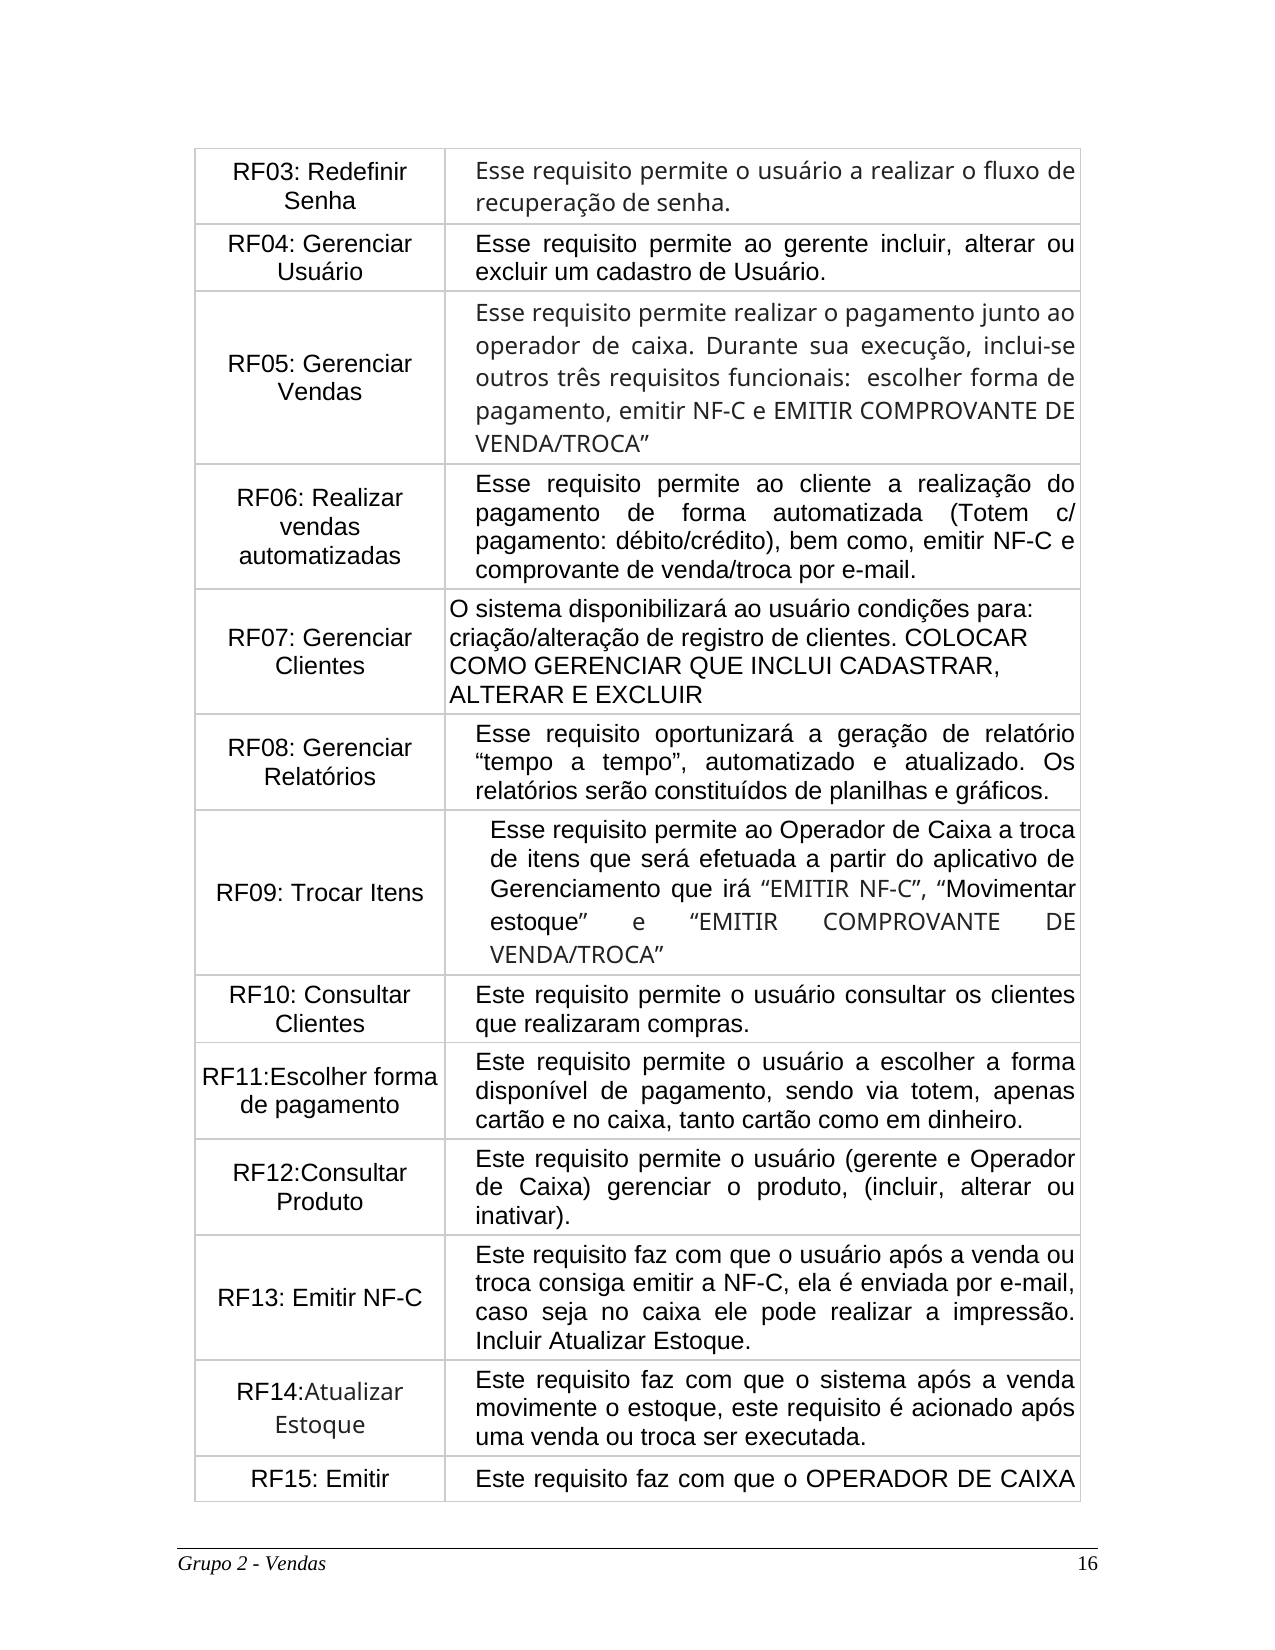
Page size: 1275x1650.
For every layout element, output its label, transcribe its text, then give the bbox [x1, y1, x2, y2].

table_cell Este requisito permite o usuário consultar os clientes que realizaram compras. [446, 976, 1080, 1042]
table_cell Este requisito faz com que o usuário após a venda ou troca consiga emitir a NF-C, ela é enviada por e-mail, caso seja no caixa ele pode realizar a impressão. Incluir Atualizar Estoque. [446, 1236, 1080, 1359]
table_cell Esse requisito permite ao Operador de Caixa a troca de itens que será efetuada a partir do aplicativo de Gerenciamento que irá “EMITIR NF-C”, “Movimentar estoque” e “EMITIR COMPROVANTE DE VENDA/TROCA” [446, 811, 1080, 974]
table_cell RF07: Gerenciar Clientes [196, 590, 444, 713]
table_cell Esse requisito permite o usuário a realizar o fluxo de recuperação de senha. [446, 149, 1080, 223]
table_cell RF12:Consultar Produto [196, 1140, 444, 1234]
table_cell RF09: Trocar Itens [196, 811, 444, 974]
table_cell RF10: Consultar Clientes [196, 976, 444, 1042]
table_cell RF03: Redefinir Senha [196, 149, 444, 223]
table_cell Esse requisito permite ao gerente incluir, alterar ou excluir um cadastro de Usuário. [446, 225, 1080, 290]
table_cell RF06: Realizar vendas automatizadas [196, 465, 444, 588]
table_cell RF05: Gerenciar Vendas [196, 292, 444, 463]
table_cell RF11:Escolher forma de pagamento [196, 1043, 444, 1138]
table_cell Esse requisito permite realizar o pagamento junto ao operador de caixa. Durante sua execução, inclui-se outros três requisitos funcionais: escolher forma de pagamento, emitir NF-C e EMITIR COMPROVANTE DE VENDA/TROCA” [446, 292, 1080, 463]
table_cell Este requisito permite o usuário (gerente e Operador de Caixa) gerenciar o produto, (incluir, alterar ou inativar). [446, 1140, 1080, 1234]
table_cell Este requisito faz com que o sistema após a venda movimente o estoque, este requisito é acionado após uma venda ou troca ser executada. [446, 1361, 1080, 1455]
table_cell RF04: Gerenciar Usuário [196, 225, 444, 290]
table_cell Este requisito permite o usuário a escolher a forma disponível de pagamento, sendo via totem, apenas cartão e no caixa, tanto cartão como em dinheiro. [446, 1043, 1080, 1138]
table_cell RF13: Emitir NF-C [196, 1236, 444, 1359]
table_cell RF14:Atualizar Estoque [196, 1361, 444, 1455]
table_cell RF08: Gerenciar Relatórios [196, 715, 444, 809]
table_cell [196, 1457, 444, 1501]
table_cell O sistema disponibilizará ao usuário condições para: criação/alteração de registro de clientes. COLOCAR COMO GERENCIAR QUE INCLUI CADASTRAR, ALTERAR E EXCLUIR [446, 590, 1080, 713]
table_cell Esse requisito oportunizará a geração de relatório “tempo a tempo”, automatizado e atualizado. Os relatórios serão constituídos de planilhas e gráficos. [446, 715, 1080, 809]
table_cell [446, 1457, 1080, 1501]
table_cell Esse requisito permite ao cliente a realização do pagamento de forma automatizada (Totem c/ pagamento: débito/crédito), bem como, emitir NF-C e comprovante de venda/troca por e-mail. [446, 465, 1080, 588]
